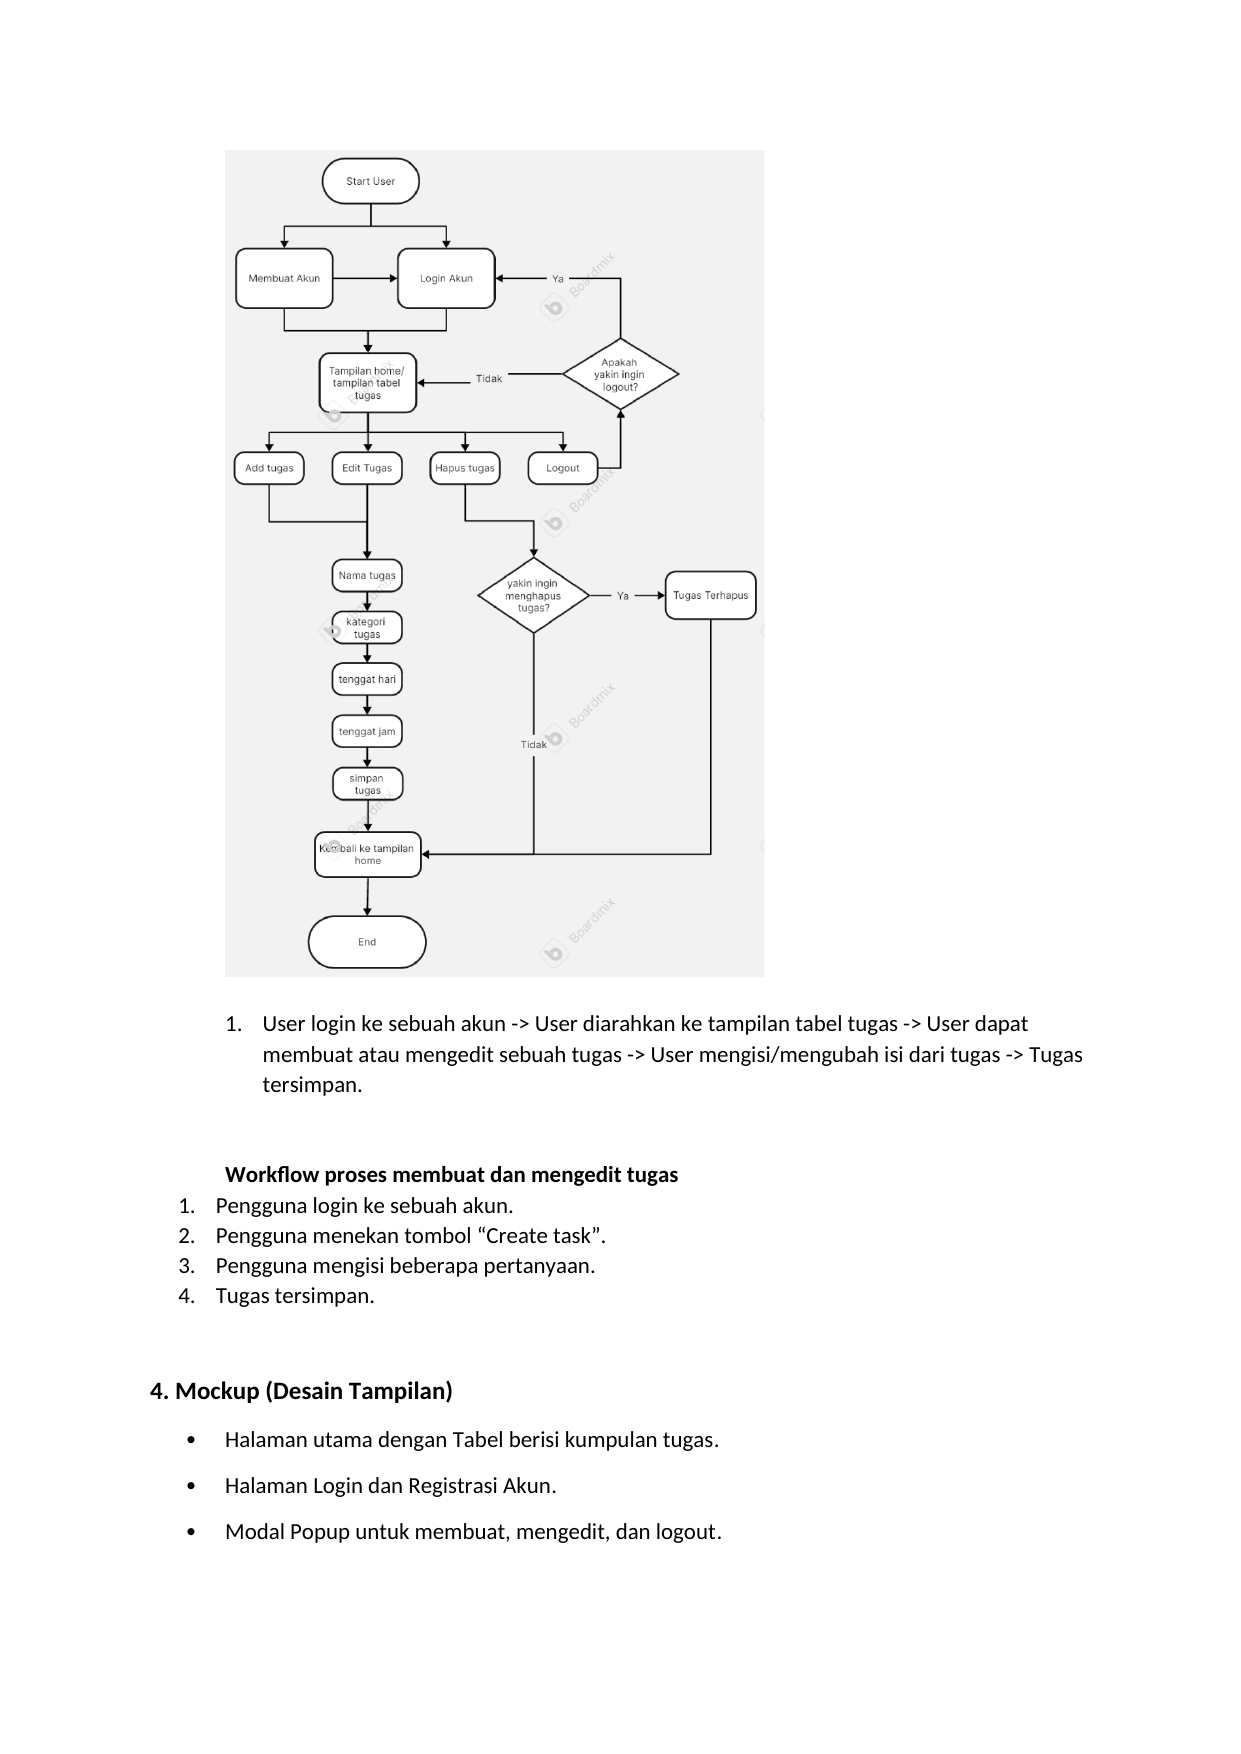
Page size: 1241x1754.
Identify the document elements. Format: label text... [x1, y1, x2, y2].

list Pengguna menekan tombol “Create task”. [178, 1221, 1090, 1249]
picture [225, 150, 765, 977]
list Halaman Login dan Registrasi Akun. [187, 1471, 1090, 1499]
list Halaman utama dengan Tabel berisi kumpulan tugas. [187, 1425, 1090, 1453]
list Pengguna login ke sebuah akun. [178, 1191, 1090, 1219]
list User login ke sebuah akun -> User diarahkan ke tampilan tabel tugas -> User dapat membuat atau mengedit sebuah tugas -> User mengisi/mengubah isi dari tugas -> Tugas tersimpan. [225, 1009, 1090, 1098]
list Workflow proses membuat dan mengedit tugas [225, 1161, 1090, 1188]
list Modal Popup untuk membuat, mengedit, dan logout. [187, 1517, 1090, 1545]
list Tugas tersimpan. [178, 1281, 1090, 1309]
text 4. Mockup (Desain Tampilan) [150, 1375, 1090, 1406]
list Pengguna mengisi beberapa pertanyaan. [178, 1251, 1090, 1279]
